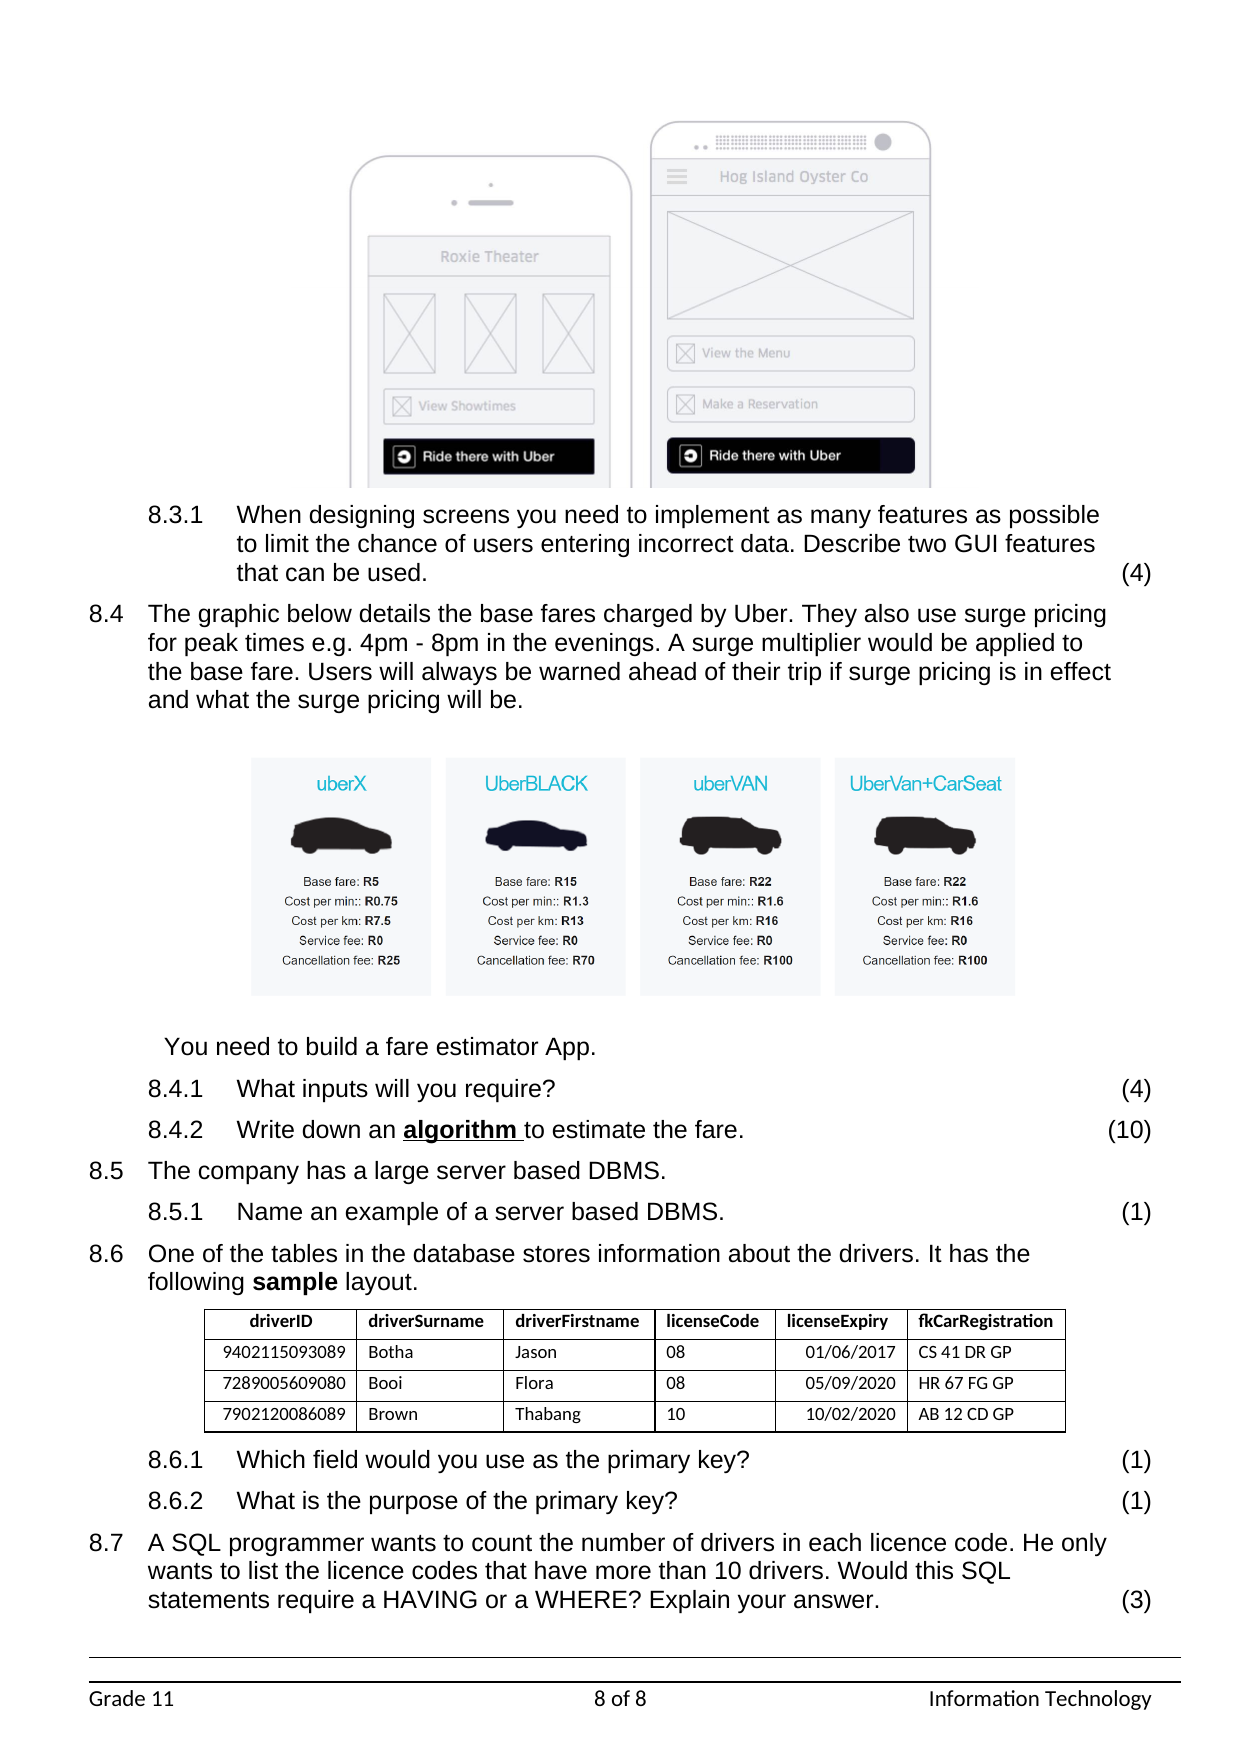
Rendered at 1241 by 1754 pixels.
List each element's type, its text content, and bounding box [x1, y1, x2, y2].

table_header fkCarRegistration [908, 1310, 1065, 1339]
table_cell 7289005609080 [205, 1371, 356, 1401]
table_header driverSurname [357, 1310, 503, 1339]
table_cell Botha [357, 1340, 503, 1370]
table_cell 10/02/2020 [776, 1402, 907, 1431]
text 8.7 A SQL programmer wants to count the number of drivers in each licence code. He only wants to list the licence codes that have more than 10 drivers. Would this SQL statements require a HAVING or a WHERE? Explain your answer. (3) [89, 1527, 1122, 1614]
text You need to build a fare estimator App. [89, 1032, 1181, 1061]
table_cell 7902120086089 [205, 1402, 356, 1431]
table_cell Booi [357, 1371, 503, 1401]
text 8.4 The graphic below details the base fares charged by Uber. They also use surge pricing for peak times e.g. 4pm - 8pm in the evenings. A surge multiplier would be applied to the base fare. Users will always be warned ahead of their trip if surge pricing is in effect and what the surge pricing will be. [89, 599, 1122, 714]
table_cell Jason [504, 1340, 654, 1370]
table_cell 08 [656, 1340, 775, 1370]
table_cell CS 41 DR GP [908, 1340, 1065, 1370]
text 8.6.2 What is the purpose of the primary key? (1) [148, 1486, 1122, 1515]
table_cell 01/06/2017 [776, 1340, 907, 1370]
table_cell Brown [357, 1402, 503, 1431]
picture [290, 88, 980, 488]
picture [225, 726, 1045, 1020]
table_cell 08 [656, 1371, 775, 1401]
text 8.6.1 Which field would you use as the primary key? (1) [148, 1445, 1122, 1474]
text 8.4.2 Write down an algorithm to estimate the fare. (10) [148, 1115, 1122, 1143]
table_header driverID [205, 1310, 356, 1339]
text 8.6 One of the tables in the database stores information about the drivers. It has the following sample layout. [89, 1238, 1122, 1296]
table_header licenseExpiry [776, 1310, 907, 1339]
table_header licenseCode [656, 1310, 775, 1339]
table_cell AB 12 CD GP [908, 1402, 1065, 1431]
text 8.5 The company has a large server based DBMS. [89, 1156, 1122, 1185]
table_cell Flora [504, 1371, 654, 1401]
text 8.5.1 Name an example of a server based DBMS. (1) [148, 1197, 1122, 1226]
table_cell 9402115093089 [205, 1340, 356, 1370]
table_header driverFirstname [504, 1310, 654, 1339]
table_cell 10 [656, 1402, 775, 1431]
table_cell Thabang [504, 1402, 654, 1431]
table_cell HR 67 FG GP [908, 1371, 1065, 1401]
table_cell 05/09/2020 [776, 1371, 907, 1401]
text 8.3.1 When designing screens you need to implement as many features as possible to limit the chance of users entering incorrect data. Describe two GUI features that can be used. (4) [148, 501, 1122, 587]
text 8.4.1 What inputs will you require? (4) [148, 1073, 1122, 1102]
